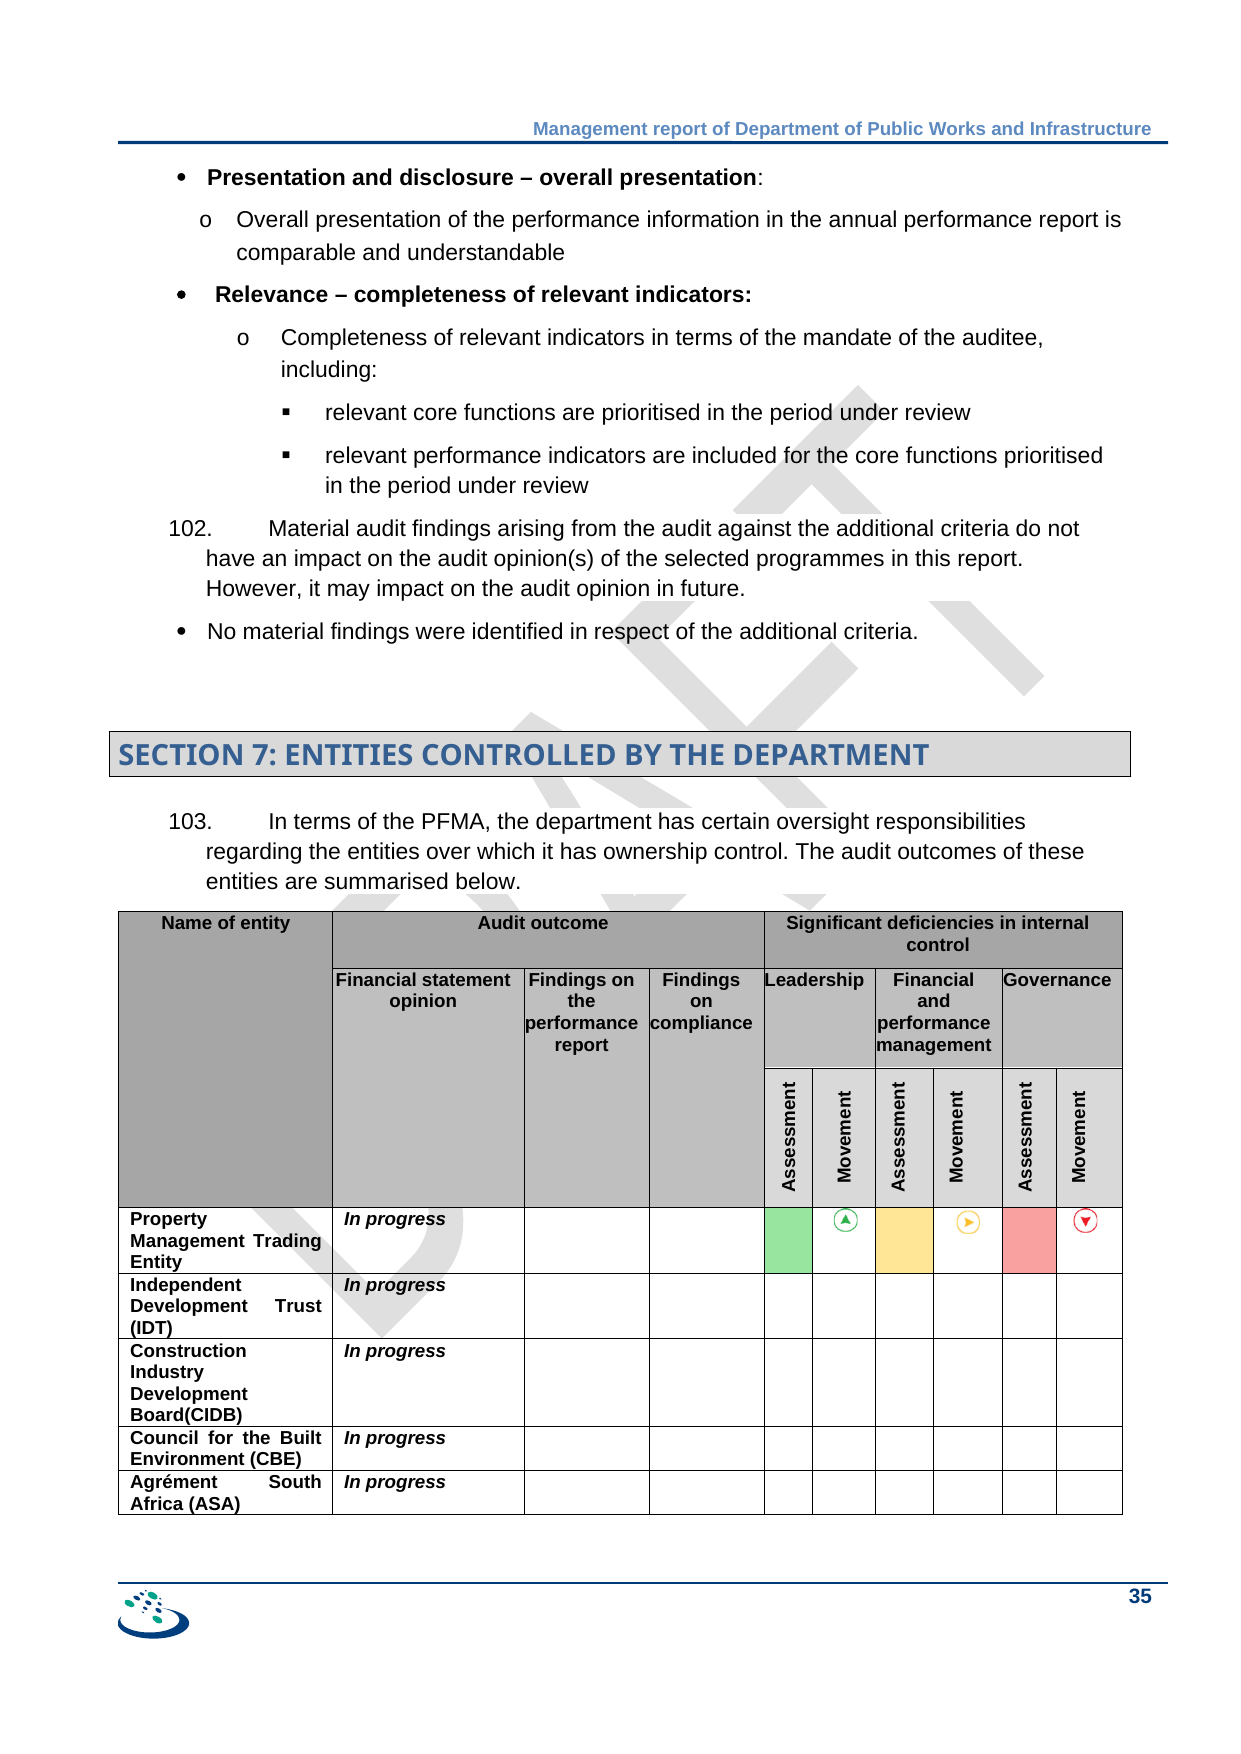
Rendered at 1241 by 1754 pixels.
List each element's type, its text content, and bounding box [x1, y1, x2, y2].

table_cell [650, 1471, 764, 1514]
table_cell In progress [333, 1208, 524, 1273]
table_header Name of entity [119, 912, 332, 1207]
table_cell [1057, 1274, 1122, 1338]
list In terms of the PFMA, the department has certain oversight responsibilities regarding the entities over which it has ownership control. The audit outcomes of these entities are summarised below. [168, 808, 1122, 894]
table_cell [934, 1208, 1002, 1273]
table_cell In progress [333, 1427, 524, 1470]
list Completeness of relevant indicators in terms of the mandate of the auditee, including: [236, 324, 1122, 382]
table_cell Governance [1003, 969, 1122, 1067]
table_cell [525, 1471, 649, 1514]
table_cell Assessment [876, 1069, 933, 1207]
table_cell [650, 1208, 764, 1273]
table_cell [934, 1427, 1002, 1470]
table_cell [765, 1427, 812, 1470]
table_header Significant deficiencies in internal control [765, 912, 1122, 968]
list Presentation and disclosure – overall presentation: [177, 164, 1122, 190]
table_cell Property Management Trading Entity [119, 1208, 332, 1273]
table_cell [525, 1208, 649, 1273]
table_cell [1057, 1208, 1122, 1273]
table_cell [876, 1274, 933, 1338]
table_cell [765, 1339, 812, 1426]
table_cell Financial statement opinion [333, 969, 524, 1207]
table_cell [525, 1339, 649, 1426]
table_cell In progress [333, 1274, 524, 1338]
table_cell [813, 1339, 875, 1426]
table_cell Movement [934, 1069, 1002, 1207]
table_cell [765, 1274, 812, 1338]
table_cell [876, 1339, 933, 1426]
picture [1073, 1208, 1098, 1233]
table_cell [1003, 1274, 1056, 1338]
list Material audit findings arising from the audit against the additional criteria do not have an impact on the audit opinion(s) of the selected programmes in this report. However, it may impact on the audit opinion in future. [168, 514, 1122, 601]
list relevant core functions are prioritised in the period under review [281, 399, 1122, 425]
table_cell [876, 1471, 933, 1514]
table_cell Findings on compliance [650, 969, 764, 1207]
table_cell Leadership [765, 969, 875, 1067]
table_cell Agrément South Africa (ASA) [119, 1471, 332, 1514]
table_cell Movement [1057, 1069, 1122, 1207]
table_cell Assessment [1003, 1069, 1056, 1207]
table_cell [765, 1208, 812, 1273]
table_cell [813, 1471, 875, 1514]
picture [957, 1211, 980, 1234]
table_cell Movement [813, 1069, 875, 1207]
table_cell [1003, 1471, 1056, 1514]
list Overall presentation of the performance information in the annual performance report is comparable and understandable [199, 206, 1122, 265]
table_cell [934, 1339, 1002, 1426]
table_cell [525, 1274, 649, 1338]
table_cell [1057, 1339, 1122, 1426]
table_cell Independent Development Trust (IDT) [119, 1274, 332, 1338]
table_cell [876, 1208, 933, 1273]
list relevant performance indicators are included for the core functions prioritised in the period under review [281, 442, 1122, 498]
table_cell [1057, 1427, 1122, 1470]
table_cell [876, 1427, 933, 1470]
table_cell [1003, 1427, 1056, 1470]
list Relevance – completeness of relevant indicators: [177, 281, 1122, 308]
table_cell [934, 1471, 1002, 1514]
table_cell [650, 1274, 764, 1338]
table_cell Assessment [765, 1069, 812, 1207]
table_cell Construction Industry Development Board(CIDB) [119, 1339, 332, 1426]
table_cell Findings on the performance report [525, 969, 649, 1207]
subtitle SECTION 7: Entities controlled by the department [110, 732, 1130, 776]
table_cell [813, 1427, 875, 1470]
table_cell [813, 1208, 875, 1273]
table_cell [813, 1274, 875, 1338]
table_header Audit outcome [333, 912, 764, 968]
table_cell In progress [333, 1471, 524, 1514]
table_cell [650, 1427, 764, 1470]
table_cell [650, 1339, 764, 1426]
table_cell Council for the Built Environment (CBE) [119, 1427, 332, 1470]
table_cell [1003, 1208, 1056, 1273]
table_cell [934, 1274, 1002, 1338]
table_cell [525, 1427, 649, 1470]
table_cell In progress [333, 1339, 524, 1426]
table_cell [1003, 1339, 1056, 1426]
table_cell Financial and performance management [876, 969, 1002, 1067]
table_cell [1057, 1471, 1122, 1514]
picture [833, 1208, 858, 1232]
list No material findings were identified in respect of the additional criteria. [177, 618, 1122, 644]
table_cell [765, 1471, 812, 1514]
